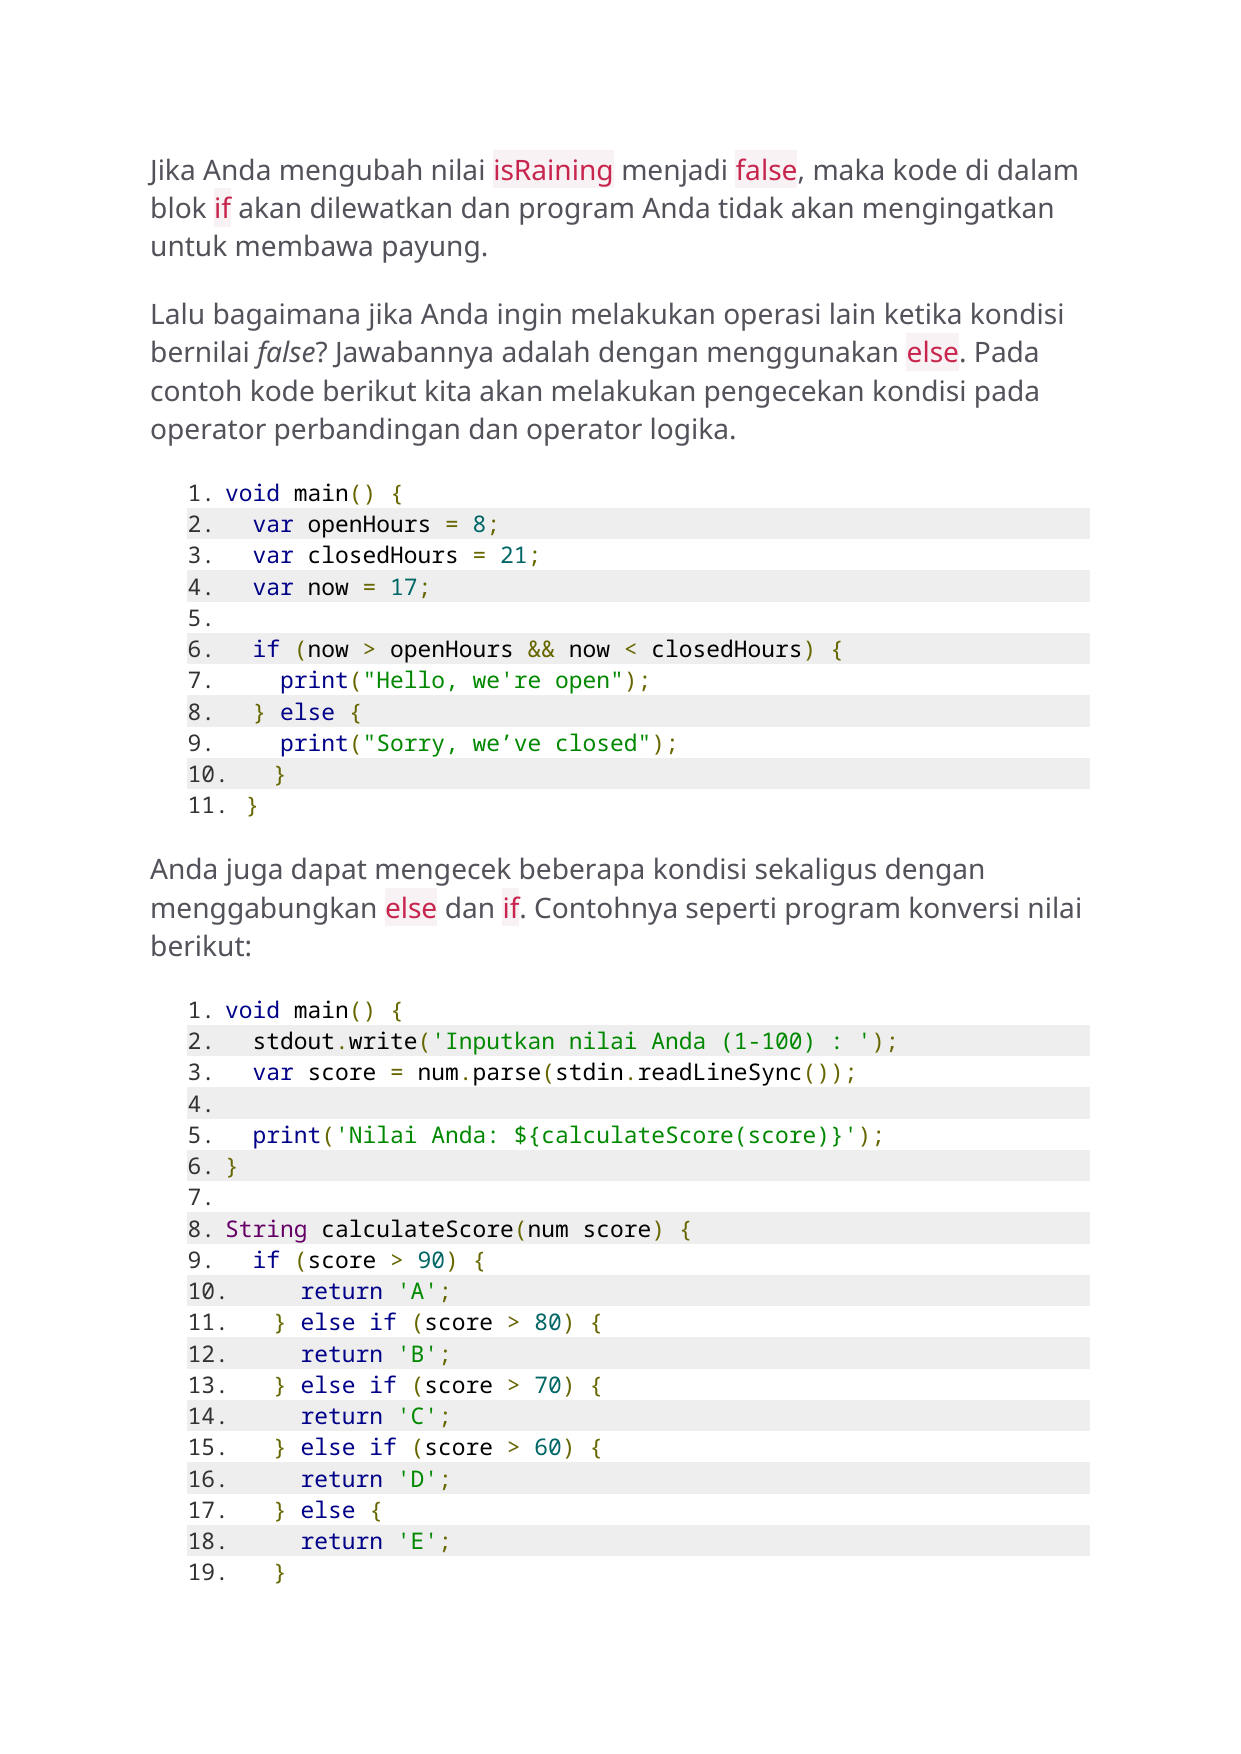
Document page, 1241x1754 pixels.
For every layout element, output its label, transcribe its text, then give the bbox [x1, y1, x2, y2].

list return 'A'; [187, 1275, 1090, 1306]
list } else { [187, 695, 1090, 727]
list return 'D'; [187, 1462, 1090, 1494]
list return 'C'; [187, 1400, 1090, 1431]
list stdout.write('Inputkan nilai Anda (1-100) : '); [187, 1025, 1090, 1056]
list return 'E'; [187, 1525, 1090, 1556]
list } [187, 758, 1090, 789]
list var openHours = 8; [187, 508, 1090, 539]
list } [187, 789, 1090, 820]
list if (now > openHours && now < closedHours) { [187, 633, 1090, 664]
list void main() { [187, 994, 1090, 1025]
list var score = num.parse(stdin.readLineSync()); [187, 1056, 1090, 1087]
list return 'B'; [187, 1337, 1090, 1369]
list } [187, 1150, 1090, 1181]
list print("Sorry, we’ve closed"); [187, 727, 1090, 758]
list String calculateScore(num score) { [187, 1212, 1090, 1244]
list var now = 17; [187, 570, 1090, 602]
list } else { [187, 1494, 1090, 1525]
list var closedHours = 21; [187, 539, 1090, 570]
list void main() { [187, 477, 1090, 508]
list } else if (score > 60) { [187, 1431, 1090, 1462]
text Anda juga dapat mengecek beberapa kondisi sekaligus dengan menggabungkan else dan if. Contohnya seperti program konversi nilai berikut: [150, 849, 1090, 964]
text Jika Anda mengubah nilai isRaining menjadi false, maka kode di dalam blok if akan dilewatkan dan program Anda tidak akan mengingatkan untuk membawa payung. [150, 150, 1090, 265]
list print('Nilai Anda: ${calculateScore(score)}'); [187, 1119, 1090, 1150]
list if (score > 90) { [187, 1244, 1090, 1275]
list print("Hello, we're open"); [187, 664, 1090, 695]
list } else if (score > 80) { [187, 1306, 1090, 1337]
list } else if (score > 70) { [187, 1369, 1090, 1400]
text Lalu bagaimana jika Anda ingin melakukan operasi lain ketika kondisi bernilai false? Jawabannya adalah dengan menggunakan else. Pada contoh kode berikut kita akan melakukan pengecekan kondisi pada operator perbandingan dan operator logika. [150, 294, 1090, 447]
list } [187, 1556, 1090, 1587]
